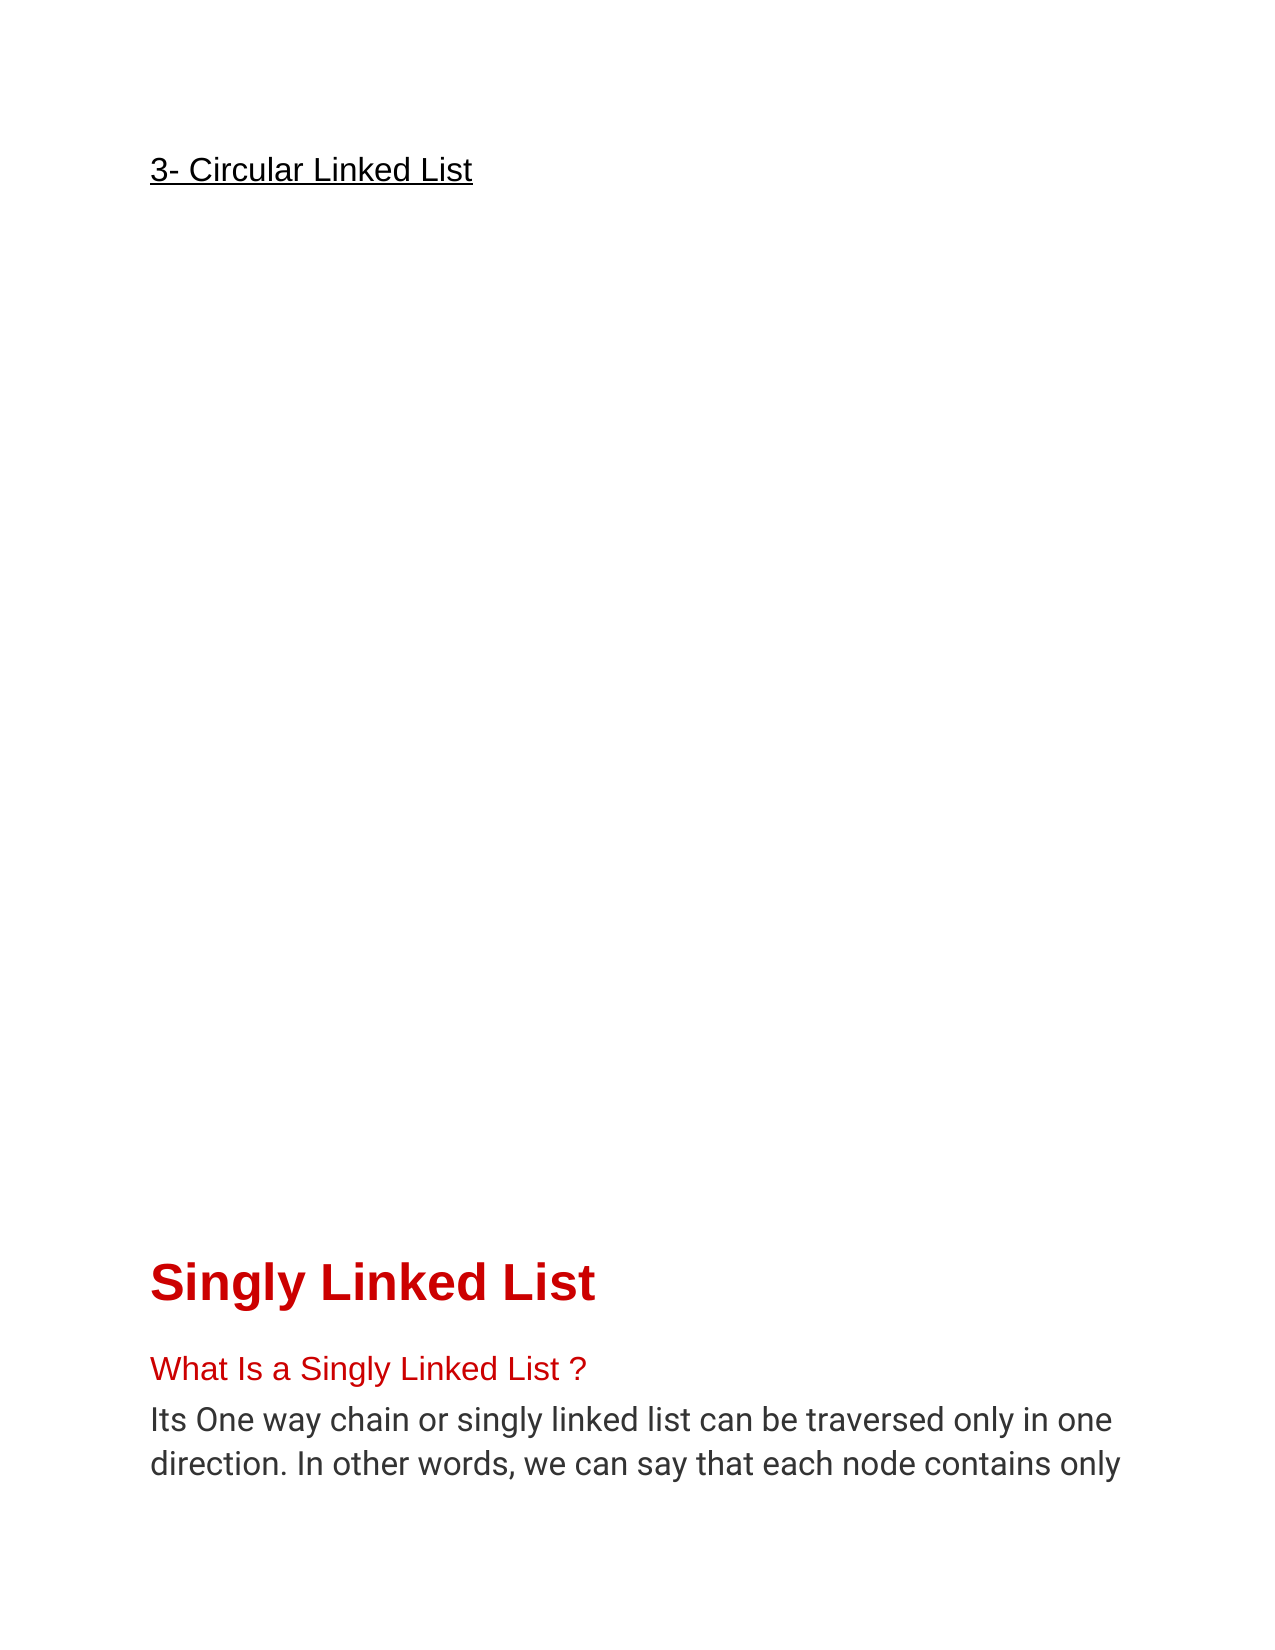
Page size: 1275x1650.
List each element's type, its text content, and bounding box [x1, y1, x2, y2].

text 3- Circular Linked List [150, 150, 1125, 188]
subtitle What Is a Singly Linked List ? [150, 1349, 1125, 1387]
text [150, 1400, 1125, 1484]
subtitle Singly Linked List [150, 1252, 1125, 1312]
